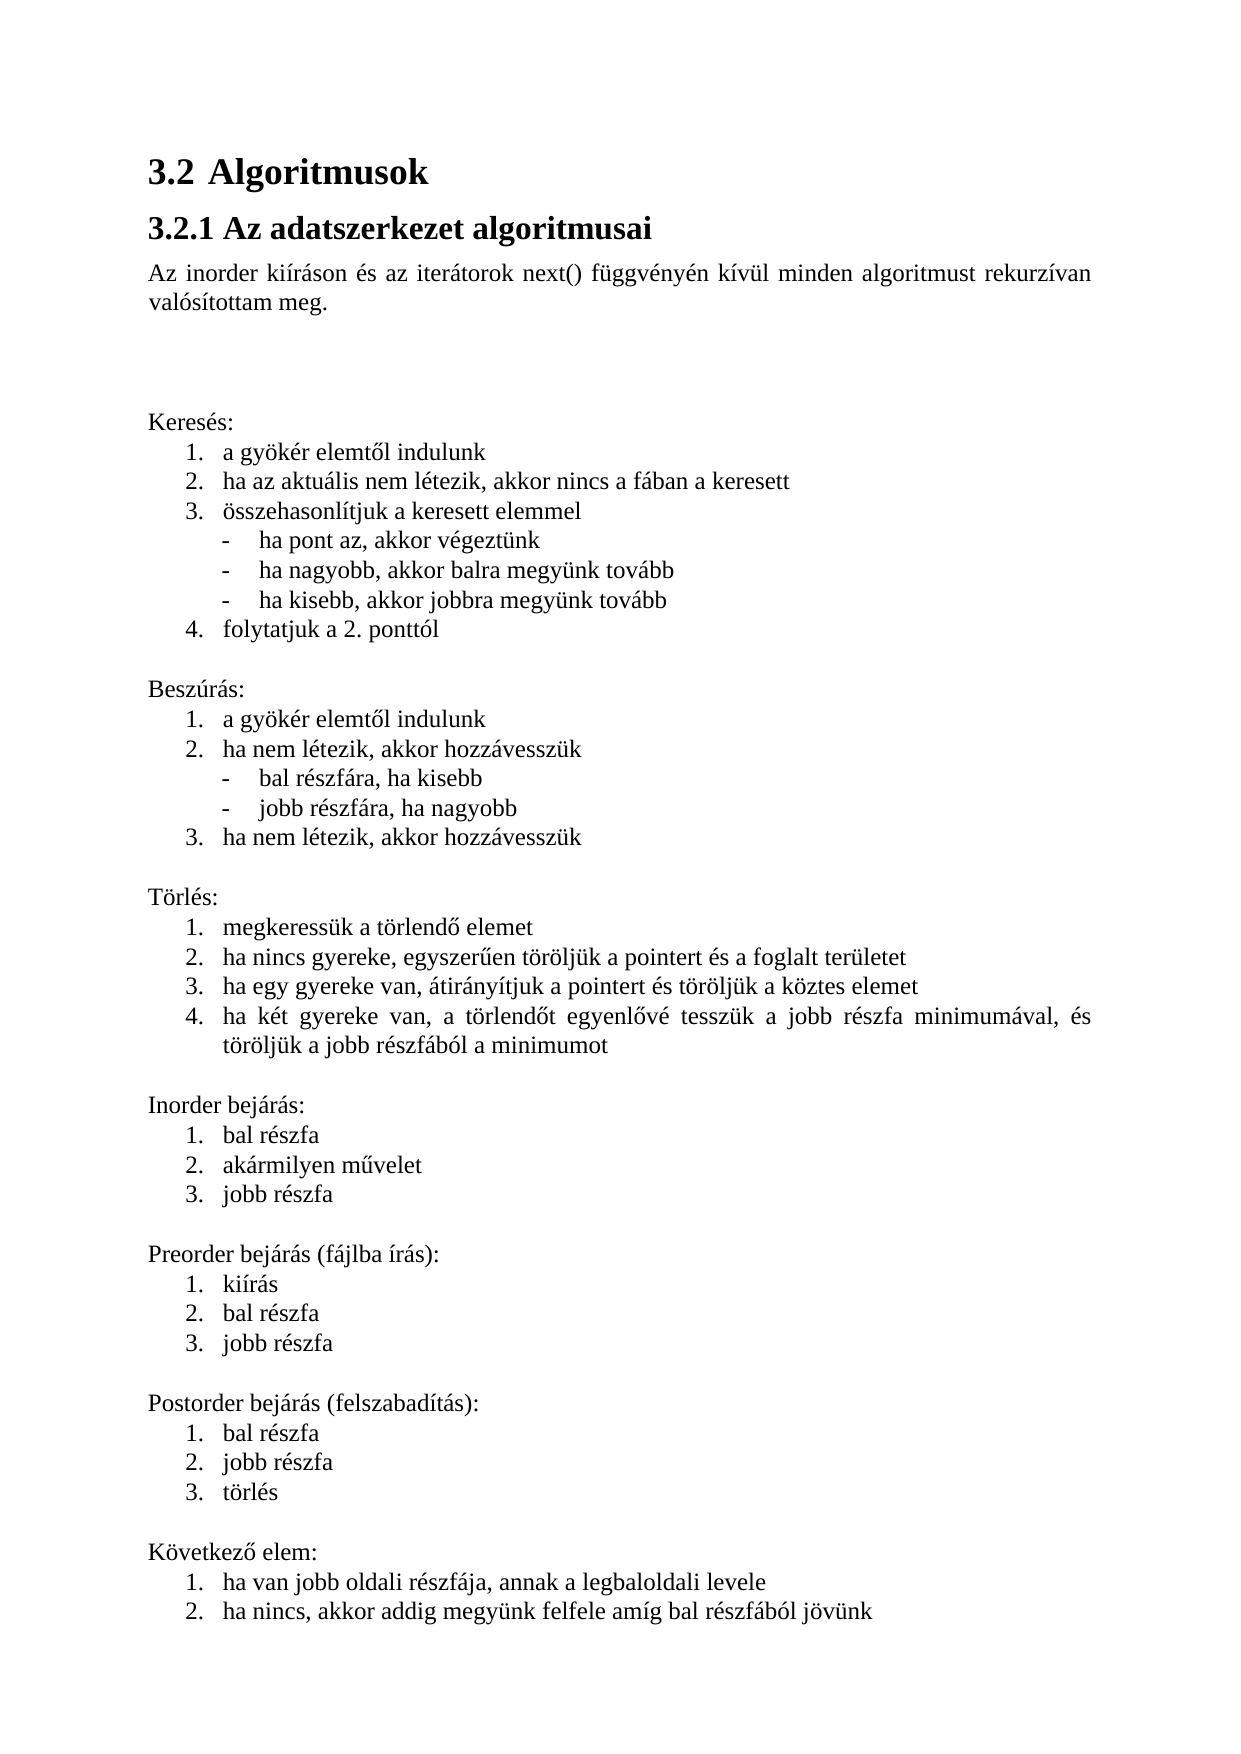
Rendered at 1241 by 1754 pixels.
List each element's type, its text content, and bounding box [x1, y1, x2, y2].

list bal részfa [185, 1418, 1093, 1447]
list jobb részfa [185, 1447, 1093, 1476]
list ha nagyobb, akkor balra megyünk tovább [221, 555, 1093, 584]
list bal részfa [185, 1298, 1093, 1327]
subtitle Algoritmusok [148, 149, 1093, 192]
list ha nincs, akkor addig megyünk felfele amíg bal részfából jövünk [185, 1596, 1093, 1625]
list ha nincs gyereke, egyszerűen töröljük a pointert és a foglalt területet [185, 942, 1093, 970]
list akármilyen művelet [185, 1150, 1093, 1178]
list ha van jobb oldali részfája, annak a legbaloldali levele [185, 1567, 1093, 1595]
list a gyökér elemtől indulunk [185, 437, 1093, 466]
list ha pont az, akkor végeztünk [221, 526, 1093, 554]
list ha kisebb, akkor jobbra megyünk tovább [221, 585, 1093, 613]
text Következő elem: [148, 1537, 1093, 1566]
text Inorder bejárás: [148, 1090, 1093, 1119]
list ha nem létezik, akkor hozzávesszük [185, 734, 1093, 762]
text Beszúrás: [148, 674, 1093, 703]
text Az inorder kiíráson és az iterátorok next() függvényén kívül minden algoritmust rekurzívan valósítottam meg. [148, 258, 1093, 316]
list ha egy gyereke van, átirányítjuk a pointert és töröljük a köztes elemet [185, 971, 1093, 1000]
list jobb részfa [185, 1179, 1093, 1208]
text Keresés: [148, 407, 1093, 436]
list folytatjuk a 2. ponttól [185, 614, 1093, 643]
list jobb részfa [185, 1328, 1093, 1357]
text Postorder bejárás (felszabadítás): [148, 1388, 1093, 1417]
list törlés [185, 1477, 1093, 1506]
text Törlés: [148, 882, 1093, 911]
list kiírás [185, 1269, 1093, 1298]
list megkeressük a törlendő elemet [185, 912, 1093, 941]
list ha az aktuális nem létezik, akkor nincs a fában a keresett [185, 466, 1093, 495]
text Az adatszerkezet algoritmusai [148, 208, 1093, 247]
list jobb részfára, ha nagyobb [221, 793, 1093, 822]
list ha két gyereke van, a törlendőt egyenlővé tesszük a jobb részfa minimumával, és töröljük a jobb részfából a minimumot [185, 1001, 1093, 1059]
list bal részfa [185, 1120, 1093, 1149]
list a gyökér elemtől indulunk [185, 704, 1093, 733]
list ha nem létezik, akkor hozzávesszük [185, 822, 1093, 851]
text Preorder bejárás (fájlba írás): [148, 1239, 1093, 1268]
list összehasonlítjuk a keresett elemmel [185, 496, 1093, 525]
list bal részfára, ha kisebb [221, 763, 1093, 792]
